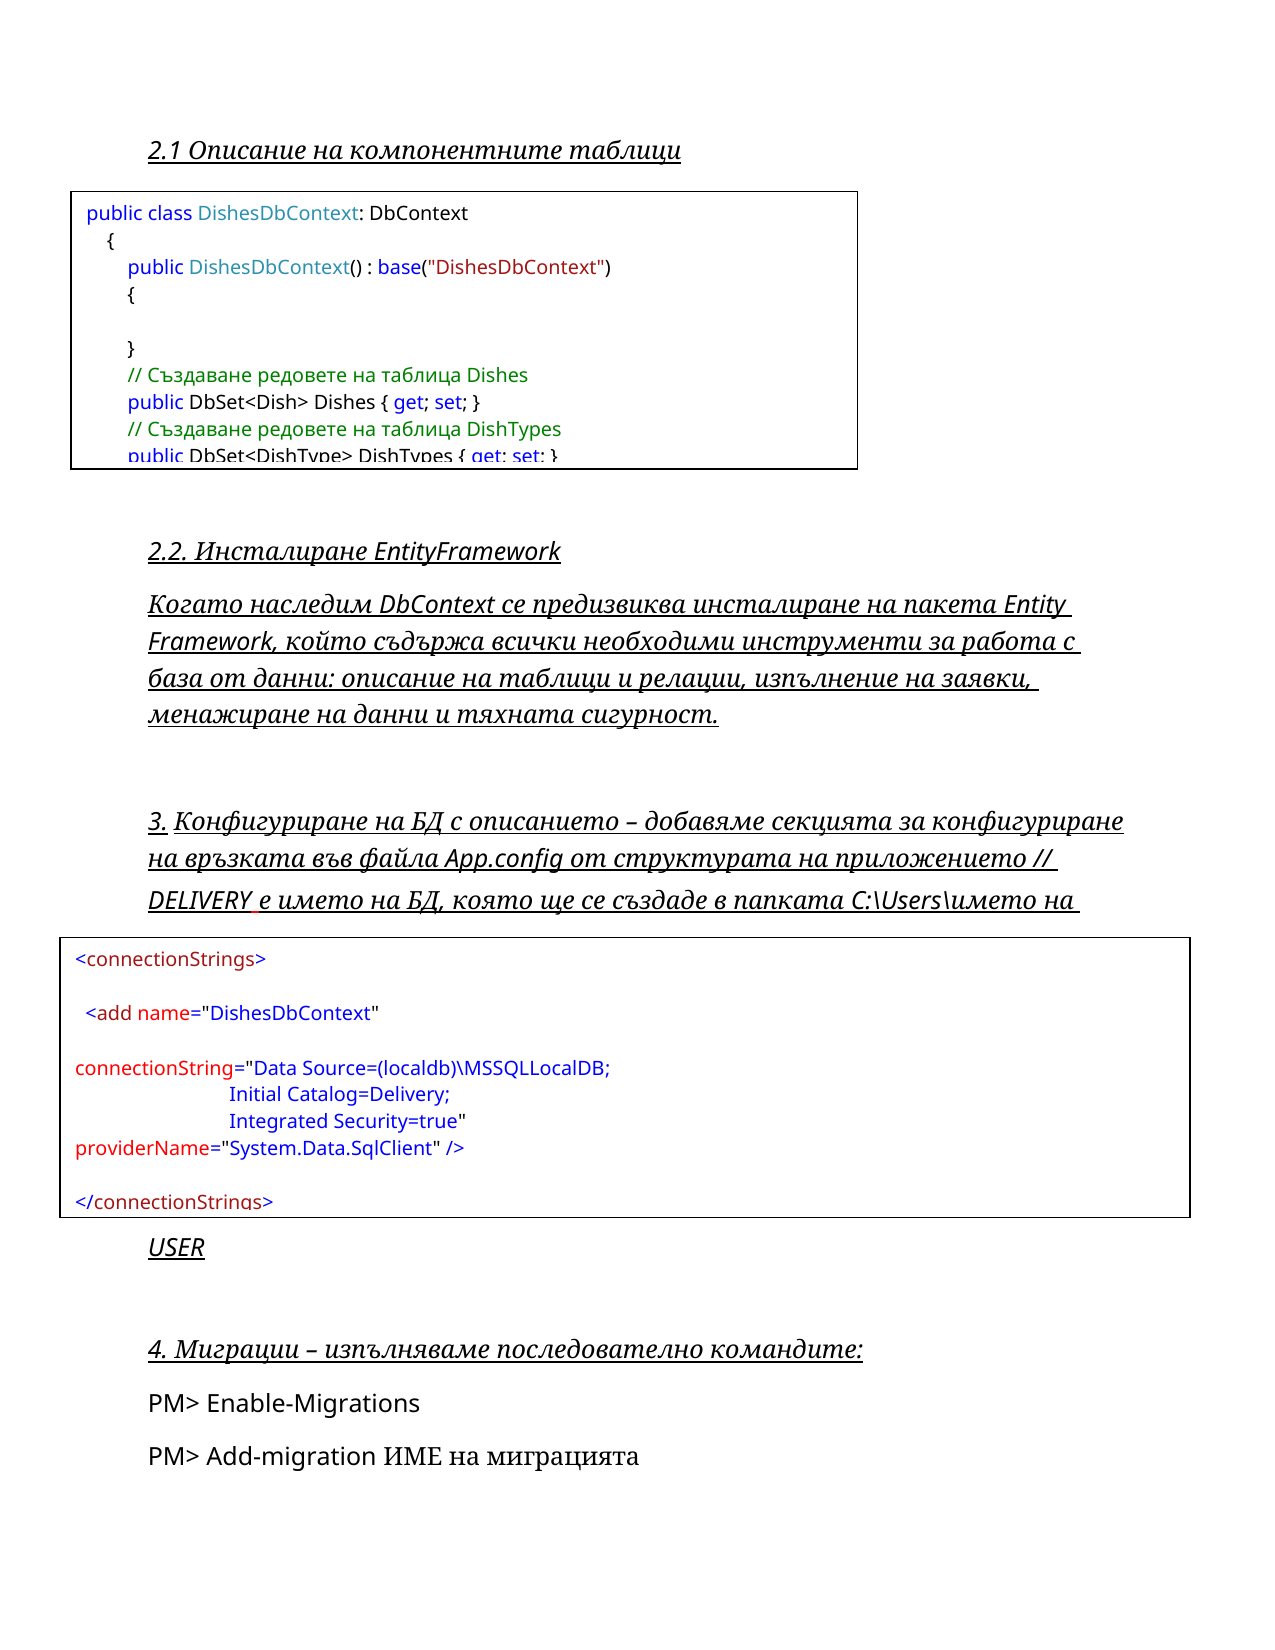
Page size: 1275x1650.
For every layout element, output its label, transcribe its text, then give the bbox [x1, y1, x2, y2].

text Когато наследим DbContext се предизвиква инсталиране на пакета Entity Framework, който съдържа всички необходими инструменти за работа с база от данни: описание на таблици и релации, изпълнение на заявки, менажиране на данни и тяхната сигурност. [148, 587, 1127, 731]
text PM> Add-migration ИМЕ на миграцията [148, 1439, 1127, 1473]
text 3. Конфигуриране на БД с описанието – добавяме секцията за конфигуриране на връзката във файла App.config от структурата на приложението // DELIVERY е името на БД, която ще се създаде в папката C:\Users\името на USER [148, 804, 1127, 937]
text 3. Конфигуриране на БД с описанието – добавяме секцията за конфигуриране на връзката във файла App.config от структурата на приложението // DELIVERY е името на БД, която ще се създаде в папката C:\Users\името на USER [148, 1218, 1127, 1263]
text 2.1 Описание на компонентните таблици [148, 133, 1127, 167]
text 4. Миграции – изпълняваме последователно командите: [148, 1332, 1127, 1366]
text PM> Enable-Migrations [148, 1386, 1127, 1420]
text 2.2. Инсталиране EntityFramework [148, 533, 1127, 567]
